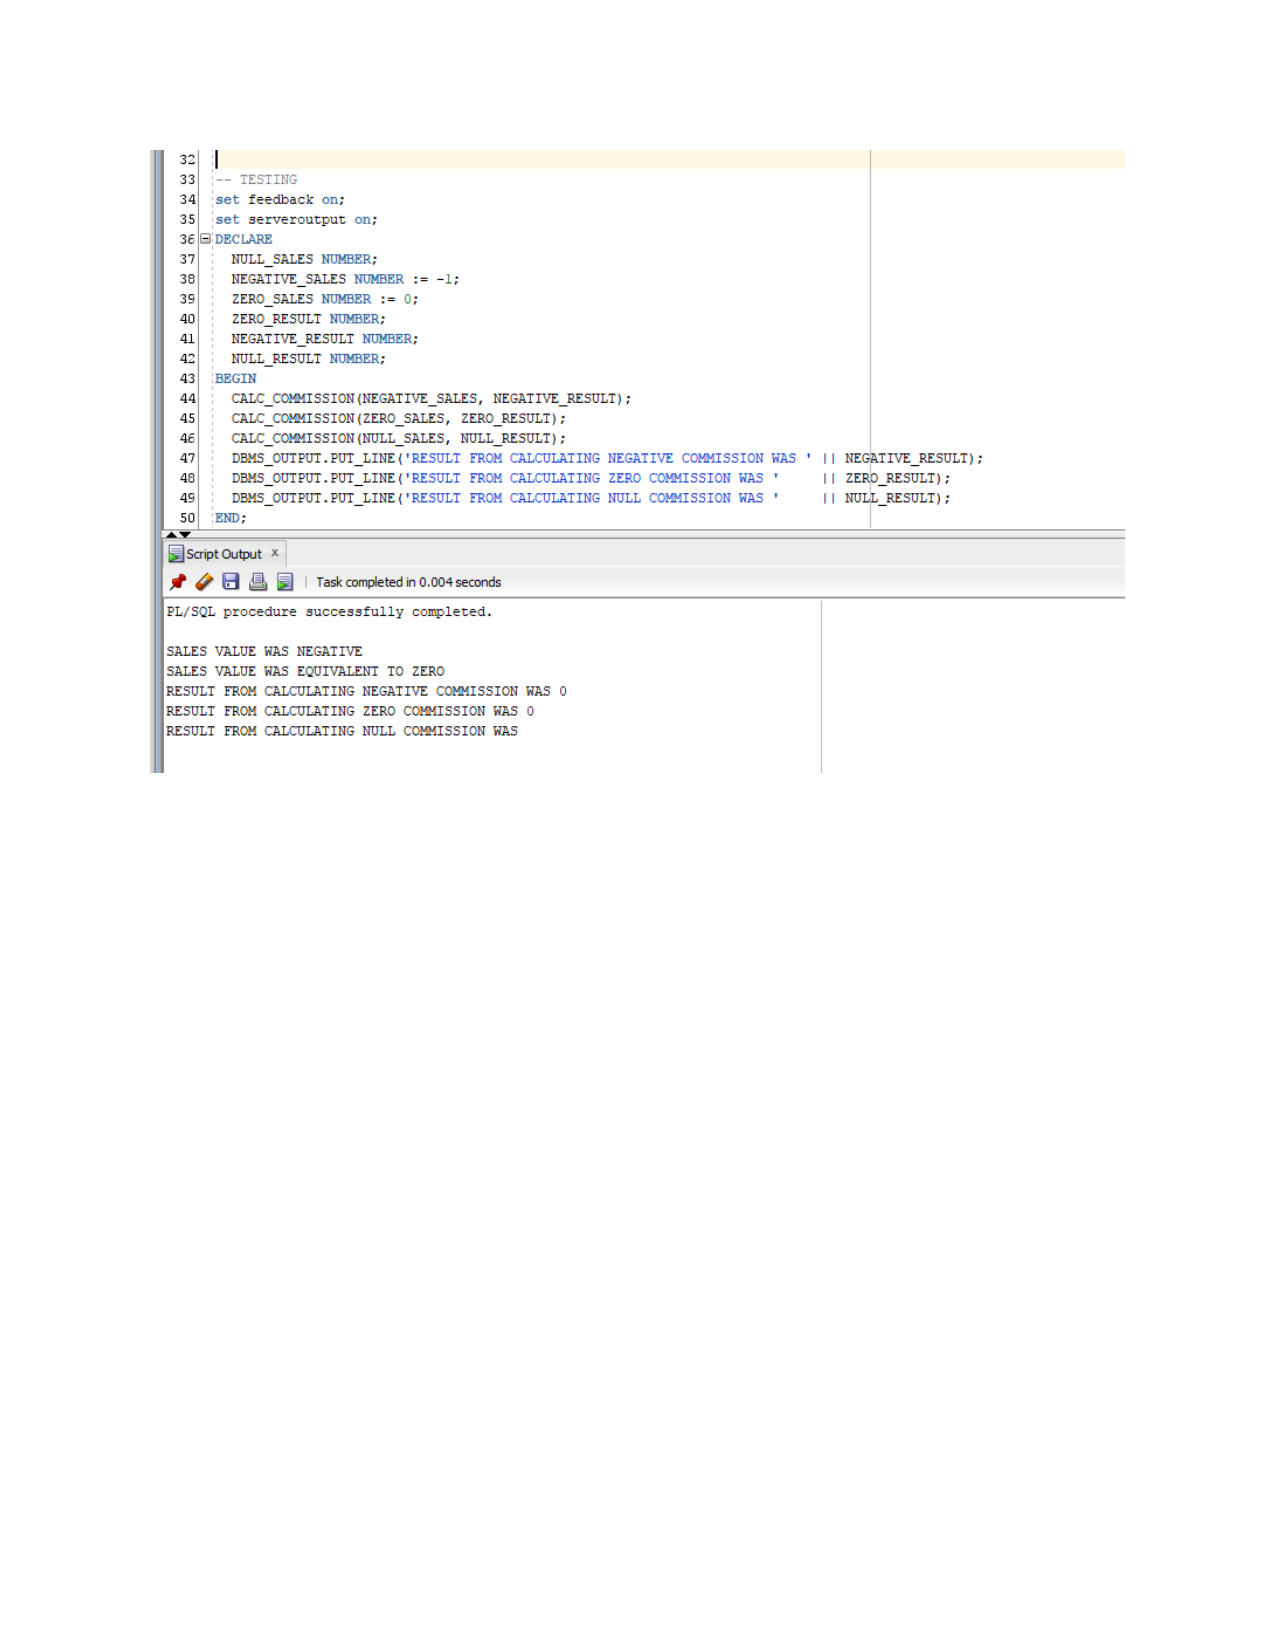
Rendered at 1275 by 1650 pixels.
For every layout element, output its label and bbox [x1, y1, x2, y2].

picture [150, 150, 1125, 773]
